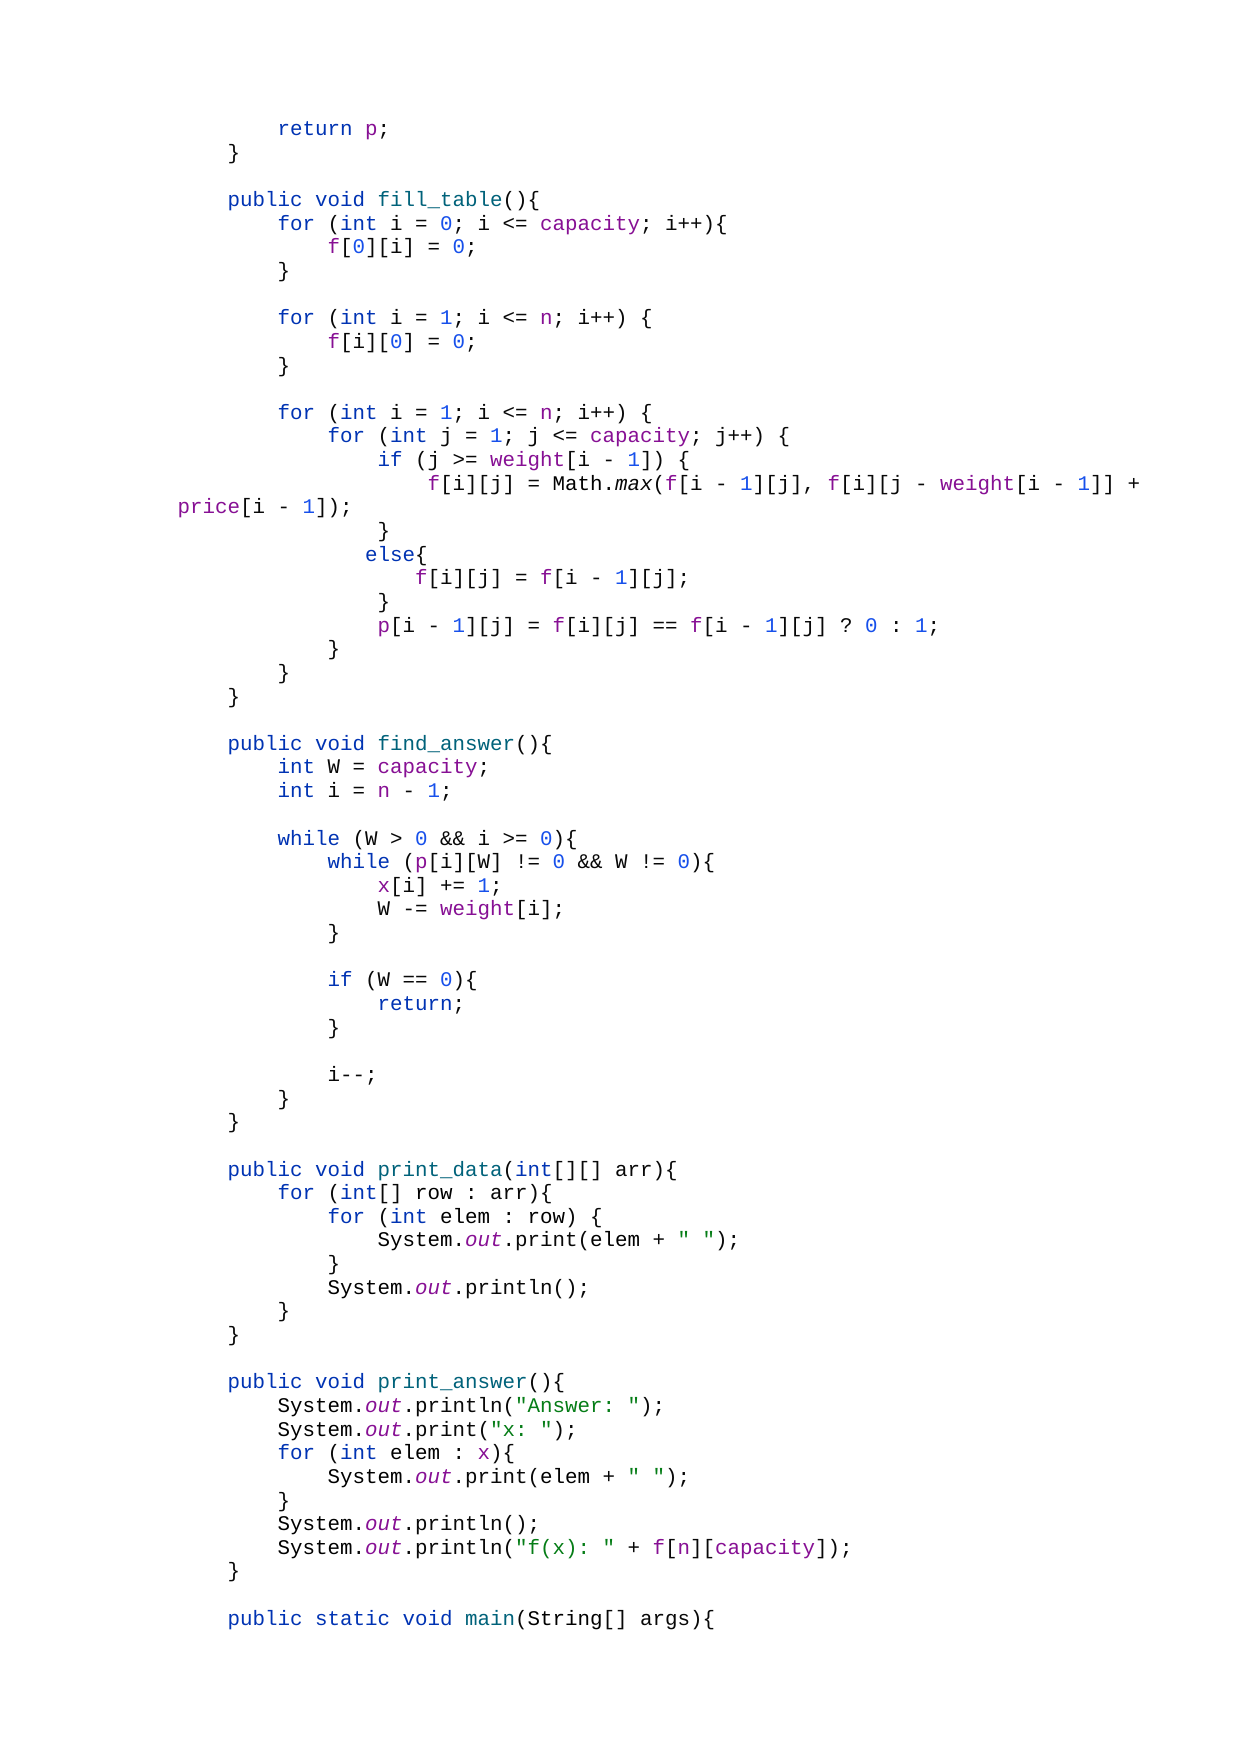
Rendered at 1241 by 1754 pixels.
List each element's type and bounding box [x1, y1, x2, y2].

text [177, 118, 1152, 1631]
